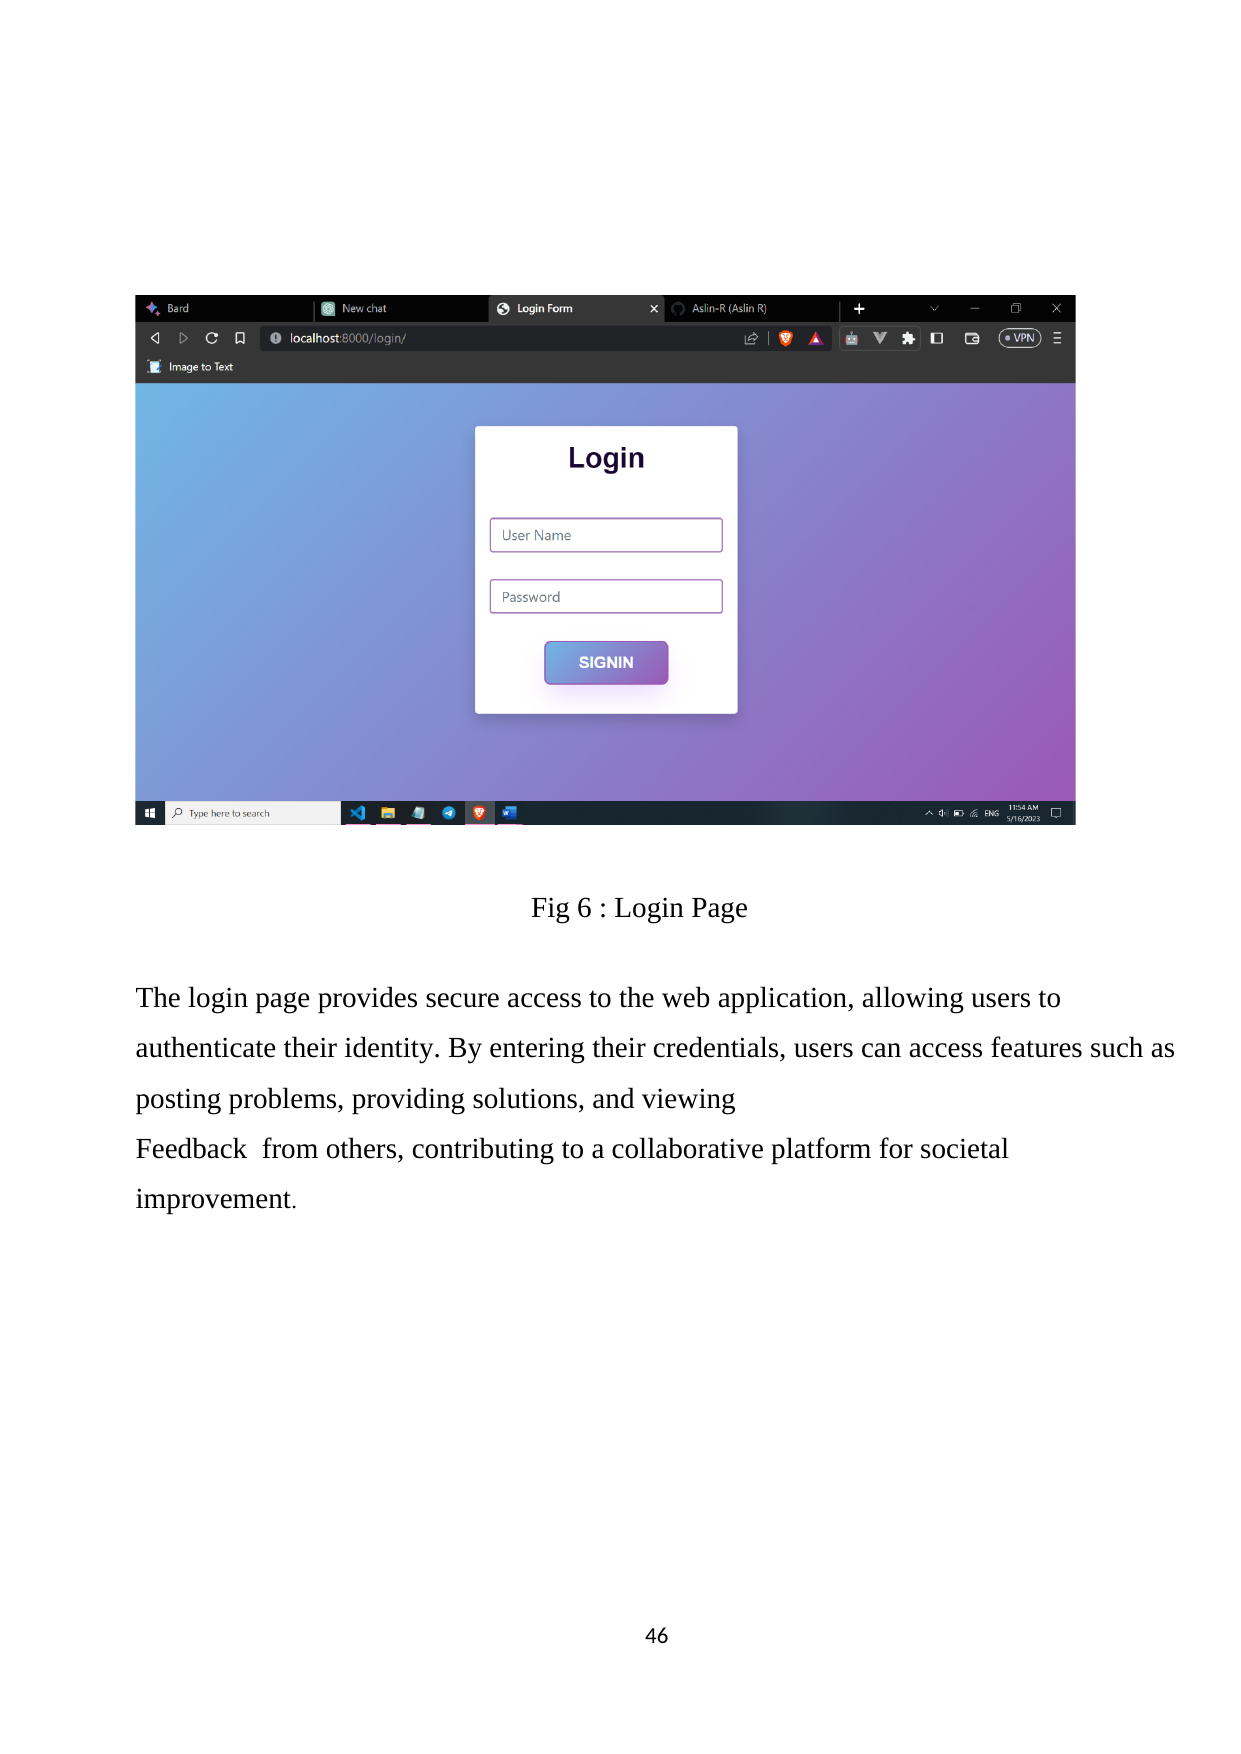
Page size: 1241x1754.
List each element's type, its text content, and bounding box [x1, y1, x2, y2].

text Fig 6 : Login Page [135, 890, 1178, 924]
text Feedback from others, contributing to a collaborative platform for societal improvement. [135, 1131, 1178, 1215]
picture [135, 295, 1076, 825]
text The login page provides secure access to the web application, allowing users to authenticate their identity. By entering their credentials, users can access features such as posting problems, providing solutions, and viewing [135, 980, 1178, 1114]
